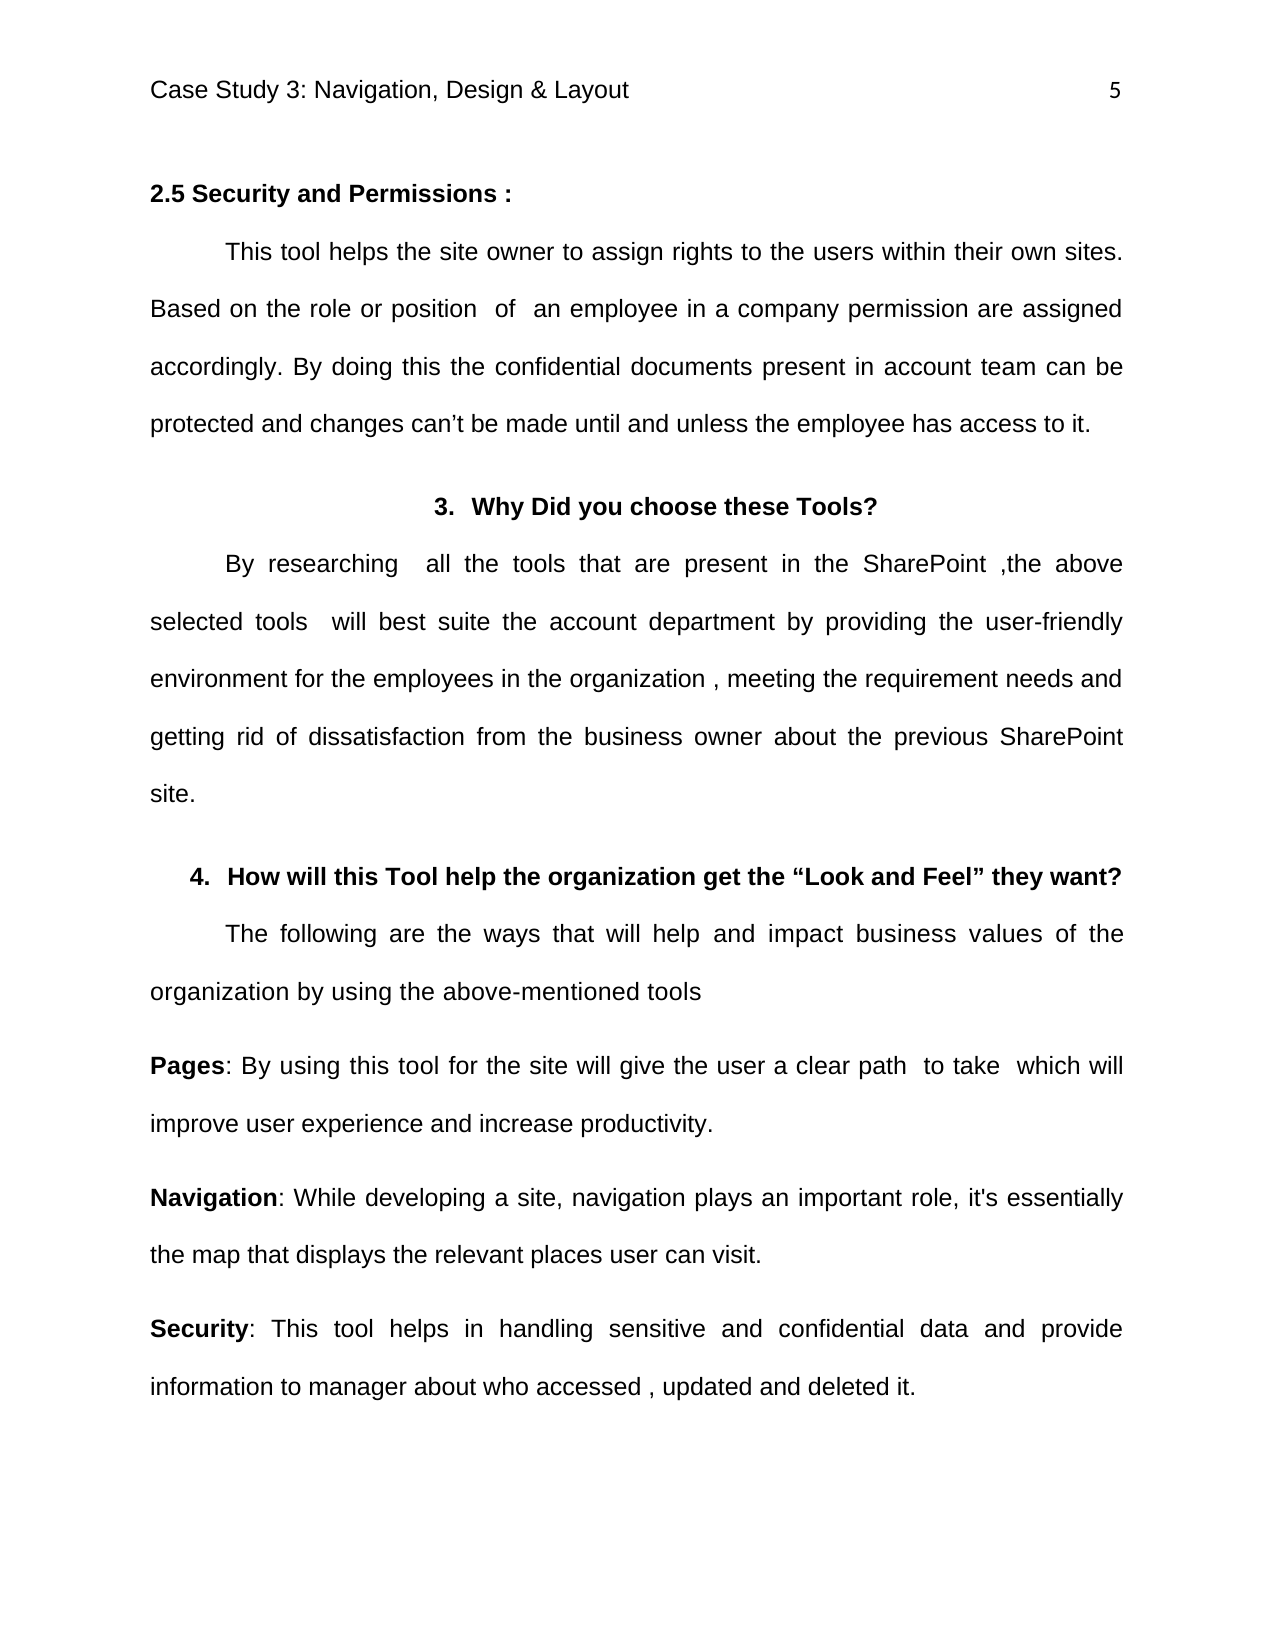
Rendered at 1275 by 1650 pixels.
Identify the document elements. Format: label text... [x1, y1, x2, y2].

text Navigation: While developing a site, navigation plays an important role, it's essentially the map that displays the relevant places user can visit. [150, 1183, 1125, 1269]
text Security: This tool helps in handling sensitive and confidential data and provide information to manager about who accessed , updated and deleted it. [150, 1314, 1125, 1401]
subtitle Why Did you choose these Tools? [187, 492, 1125, 521]
text Pages: By using this tool for the site will give the user a clear path to take which will improve user experience and increase productivity. [150, 1080, 1125, 1137]
text The following are the ways that will help and impact business values of the organization by using the above-mentioned tools [150, 919, 1125, 1006]
text By researching all the tools that are present in the SharePoint ,the above selected tools will best suite the account department by providing the user-friendly environment for the employees in the organization , meeting the requirement needs and getting rid of dissatisfaction from the business owner about the previous SharePoint site. [150, 549, 1125, 808]
text This tool helps the site owner to assign rights to the users within their own sites. Based on the role or position of an employee in a company permission are assigned accordingly. By doing this the confidential documents present in account team can be protected and changes can’t be made until and unless the employee has access to it. [150, 237, 1125, 438]
subtitle 2.5 Security and Permissions : [150, 179, 1125, 208]
subtitle How will this Tool help the organization get the “Look and Feel” they want? [187, 862, 1125, 891]
